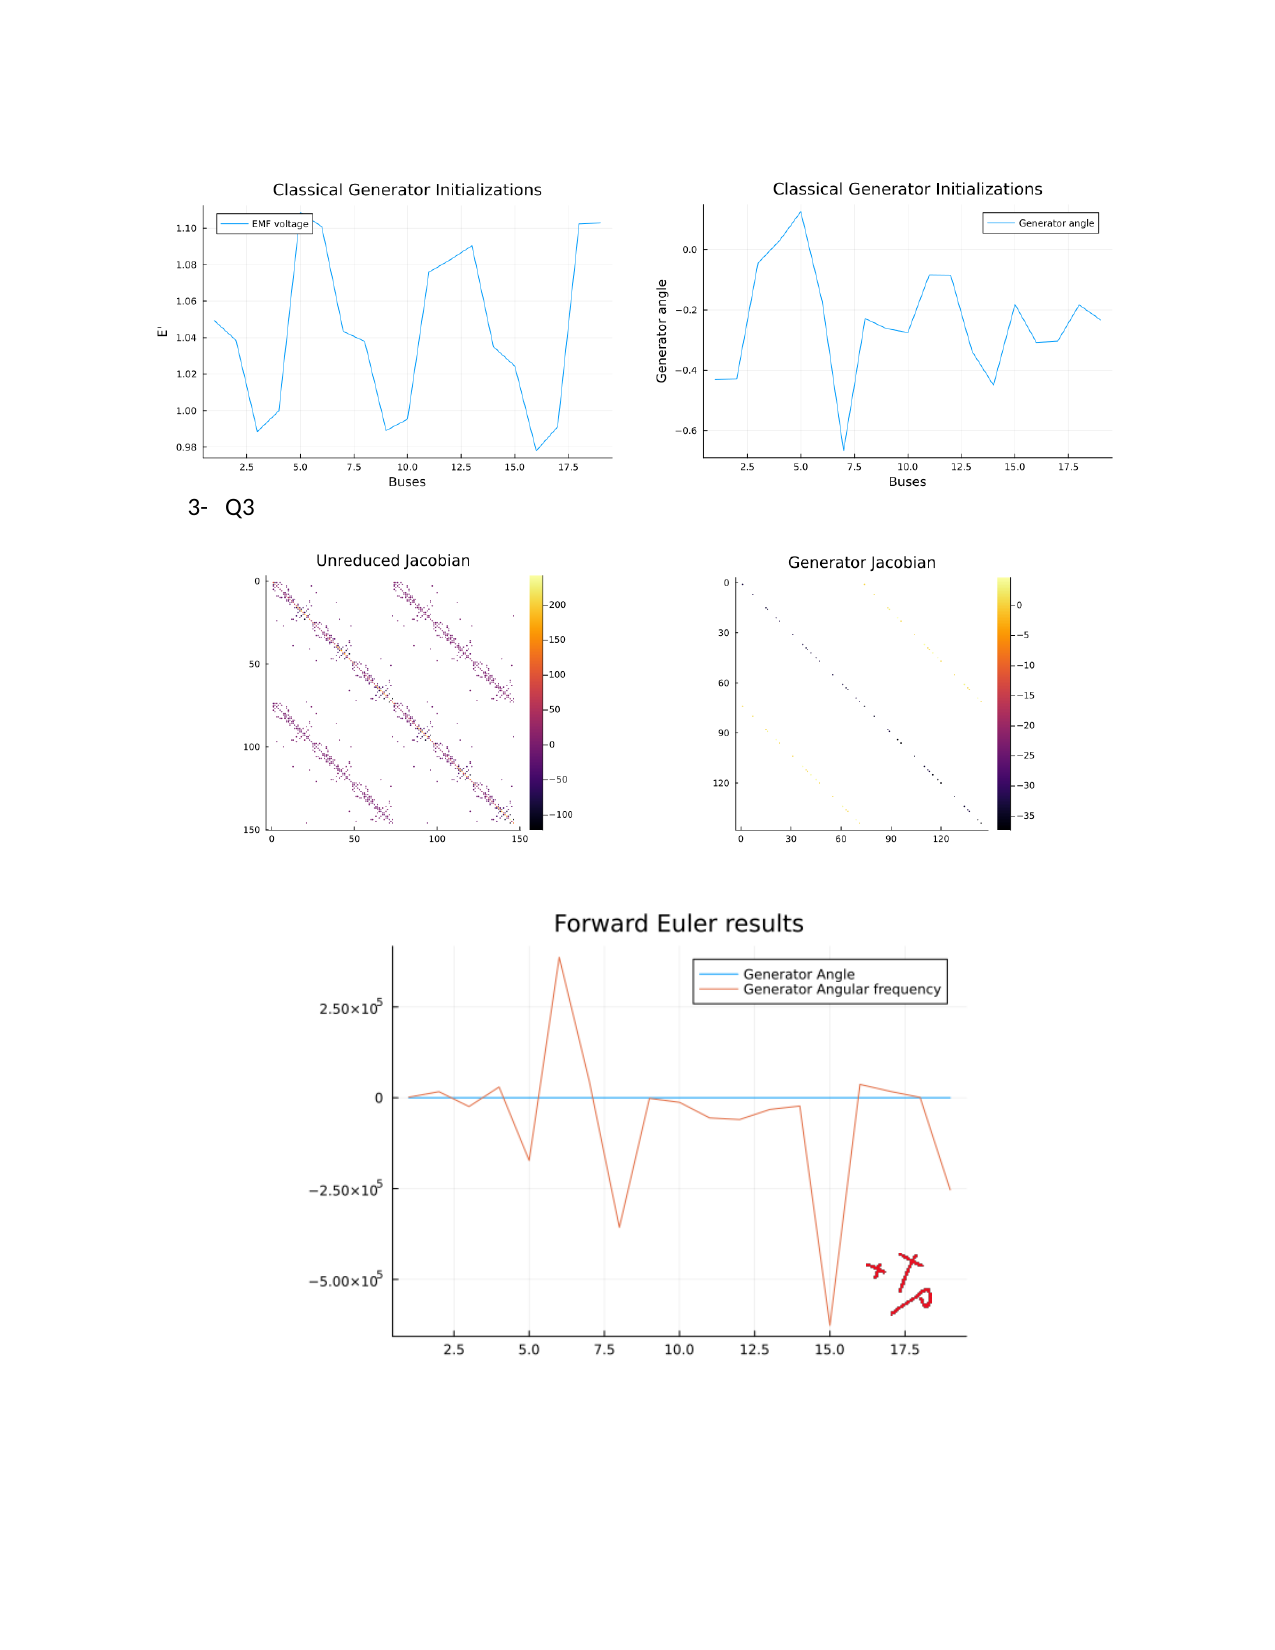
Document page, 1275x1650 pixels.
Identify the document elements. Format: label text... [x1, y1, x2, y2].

picture [180, 552, 628, 851]
picture [650, 554, 1095, 851]
list Q3 [187, 491, 1125, 522]
picture [295, 911, 980, 1369]
picture [653, 180, 1121, 492]
picture [154, 181, 620, 492]
